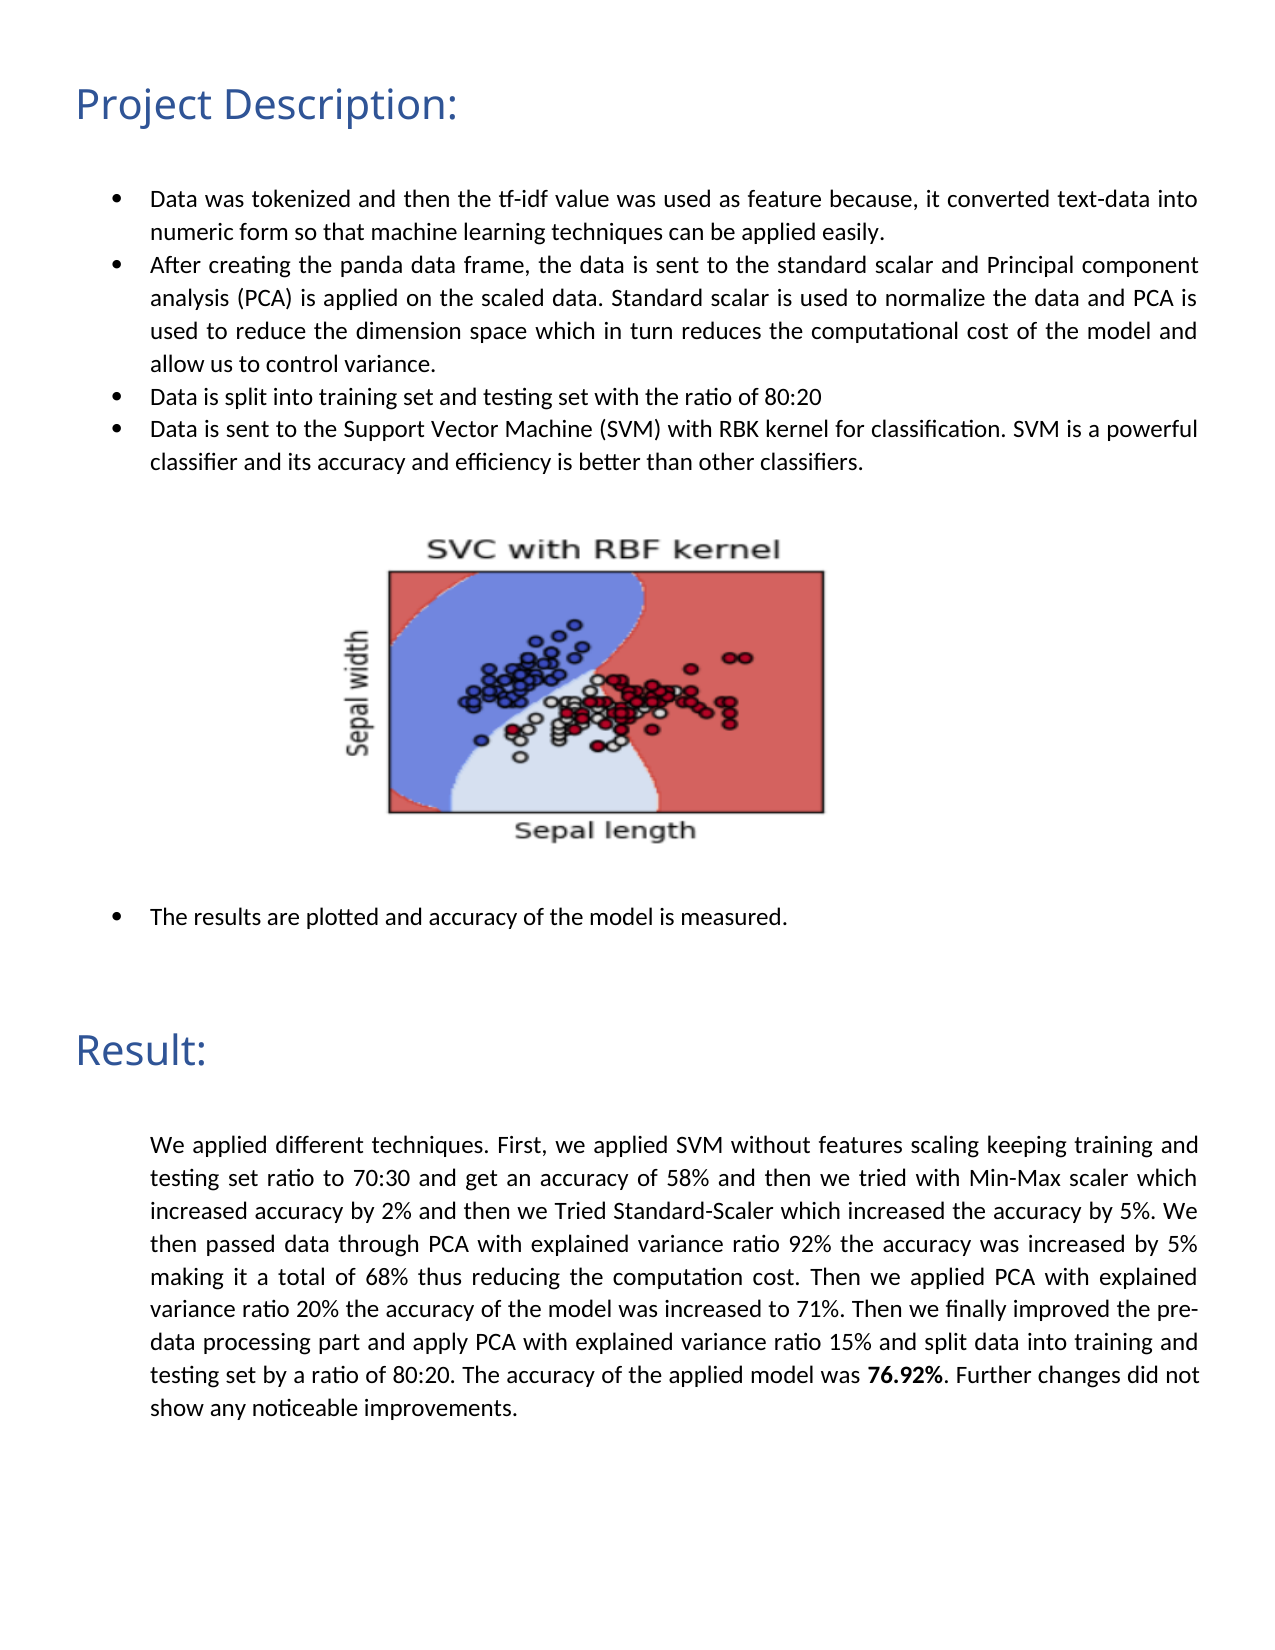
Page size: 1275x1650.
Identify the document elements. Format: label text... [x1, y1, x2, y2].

list The results are plotted and accuracy of the model is measured. [112, 901, 1200, 932]
list Data was tokenized and then the tf-idf value was used as feature because, it converted text-data into numeric form so that machine learning techniques can be applied easily. [112, 183, 1200, 247]
list Data is split into training set and testing set with the ratio of 80:20 [112, 381, 1200, 411]
picture [300, 512, 863, 866]
subtitle Result: [75, 1021, 1200, 1078]
text We applied different techniques. First, we applied SVM without features scaling keeping training and testing set ratio to 70:30 and get an accuracy of 58% and then we tried with Min-Max scaler which increased accuracy by 2% and then we Tried Standard-Scaler which increased the accuracy by 5%. We then passed data through PCA with explained variance ratio 92% the accuracy was increased by 5% making it a total of 68% thus reducing the computation cost. Then we applied PCA with explained variance ratio 20% the accuracy of the model was increased to 71%. Then we finally improved the pre-data processing part and apply PCA with explained variance ratio 15% and split data into training and testing set by a ratio of 80:20. The accuracy of the applied model was 76.92%. Further changes did not show any noticeable improvements. [150, 1129, 1200, 1423]
list Data is sent to the Support Vector Machine (SVM) with RBK kernel for classification. SVM is a powerful classifier and its accuracy and efficiency is better than other classifiers. [112, 413, 1200, 477]
subtitle Project Description: [75, 75, 1200, 132]
list After creating the panda data frame, the data is sent to the standard scalar and Principal component analysis (PCA) is applied on the scaled data. Standard scalar is used to normalize the data and PCA is used to reduce the dimension space which in turn reduces the computational cost of the model and allow us to control variance. [112, 249, 1200, 378]
